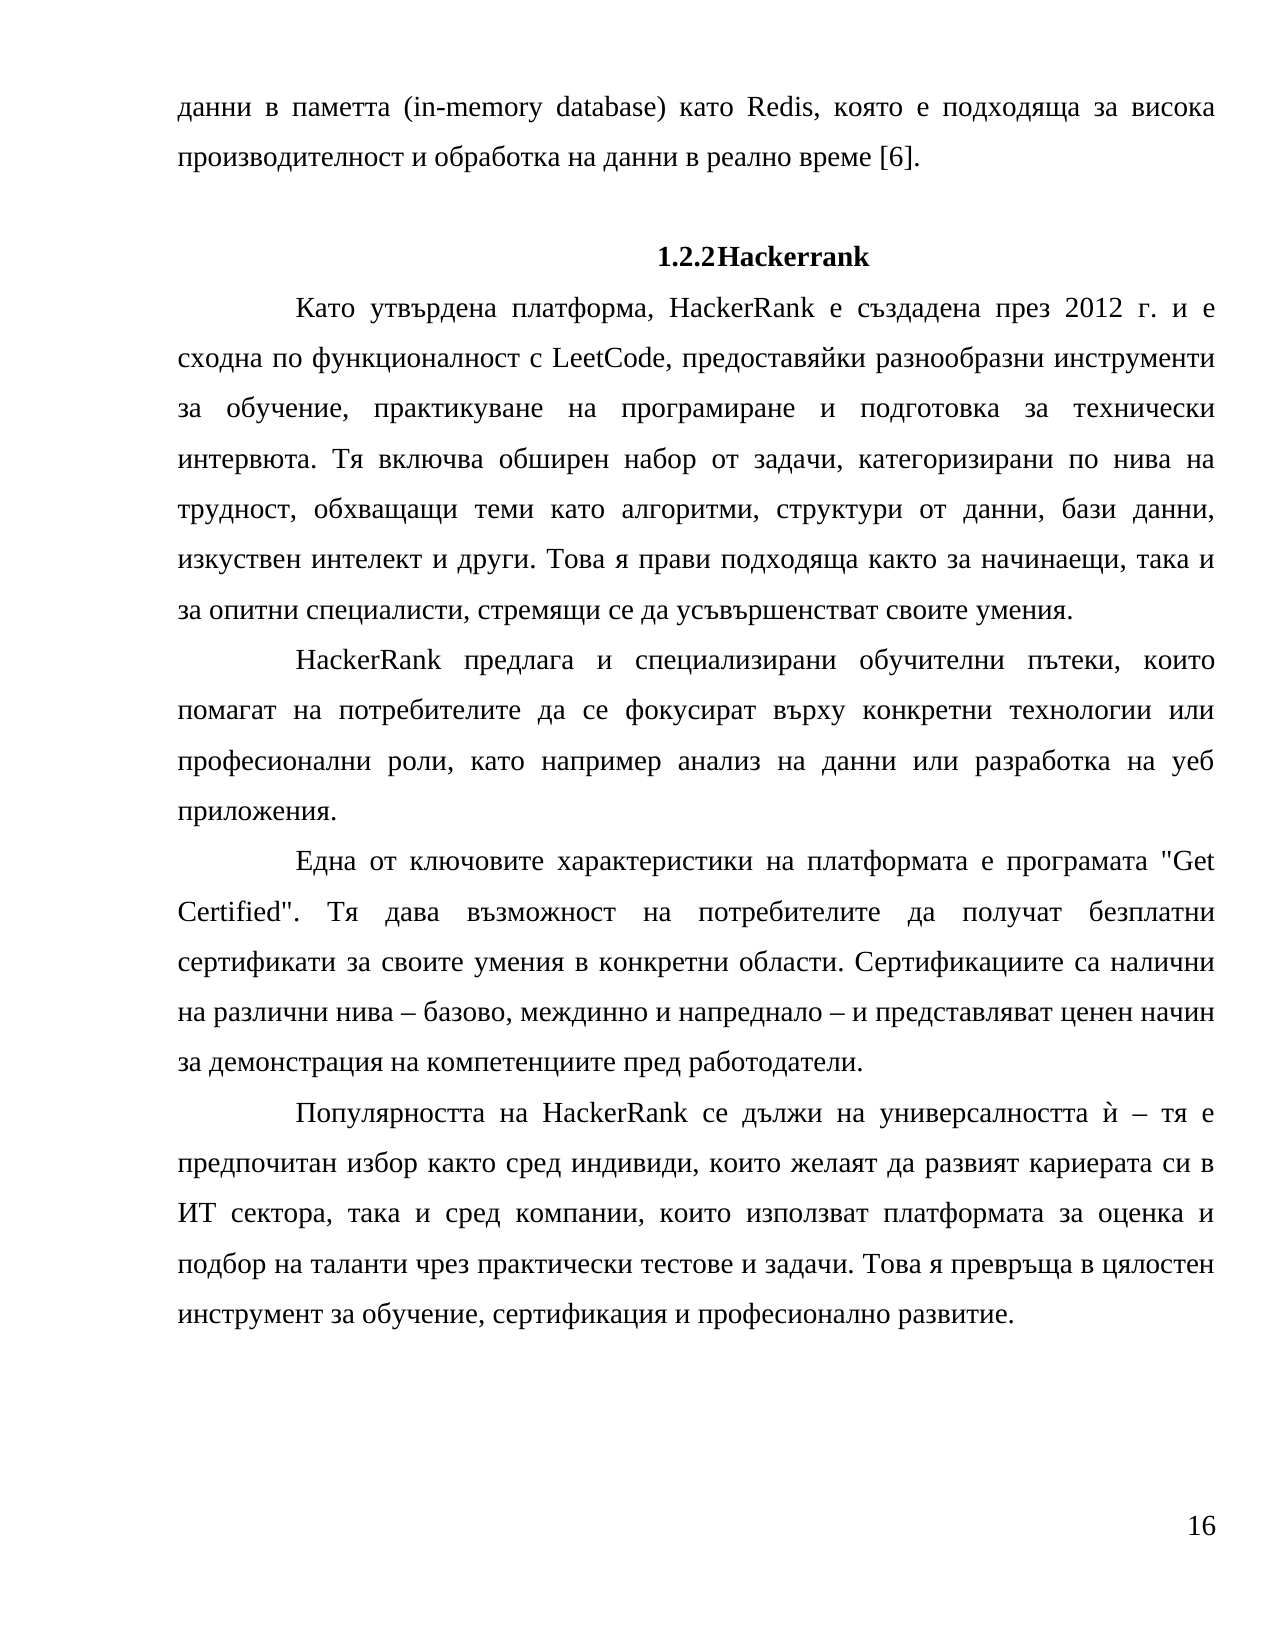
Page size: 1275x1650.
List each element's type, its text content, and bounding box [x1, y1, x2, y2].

subtitle Hackerrank [310, 239, 1216, 273]
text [177, 89, 1216, 172]
text Като утвърдена платформа, HackerRank е създадена през 2012 г. и е сходна по функционалност с LeetCode, предоставяйки разнообразни инструменти за обучение, практикуване на програмиране и подготовка за технически интервюта. Тя включва обширен набор от задачи, категоризирани по нива на трудност, обхващащи теми като алгоритми, структури от данни, бази данни, изкуствен интелект и други. Това я прави подходяща както за начинаещи, така и за опитни специалисти, стремящи се да усъвършенстват своите умения. [177, 290, 1216, 625]
text Популярността на HackerRank се дължи на универсалността ѝ – тя е предпочитан избор както сред индивиди, които желаят да развият кариерата си в ИТ сектора, така и сред компании, които използват платформата за оценка и подбор на таланти чрез практически тестове и задачи. Това я превръща в цялостен инструмент за обучение, сертификация и професионално развитие. [177, 1095, 1216, 1330]
text Една от ключовите характеристики на платформата е програмата "Get Certified". Тя дава възможност на потребителите да получат безплатни сертификати за своите умения в конкретни области. Сертификациите са налични на различни нива – базово, междинно и напреднало – и представляват ценен начин за демонстрация на компетенциите пред работодатели. [177, 843, 1216, 1078]
text HackerRank предлага и специализирани обучителни пътеки, които помагат на потребителите да се фокусират върху конкретни технологии или професионални роли, като например анализ на данни или разработка на уеб приложения. [177, 642, 1216, 827]
